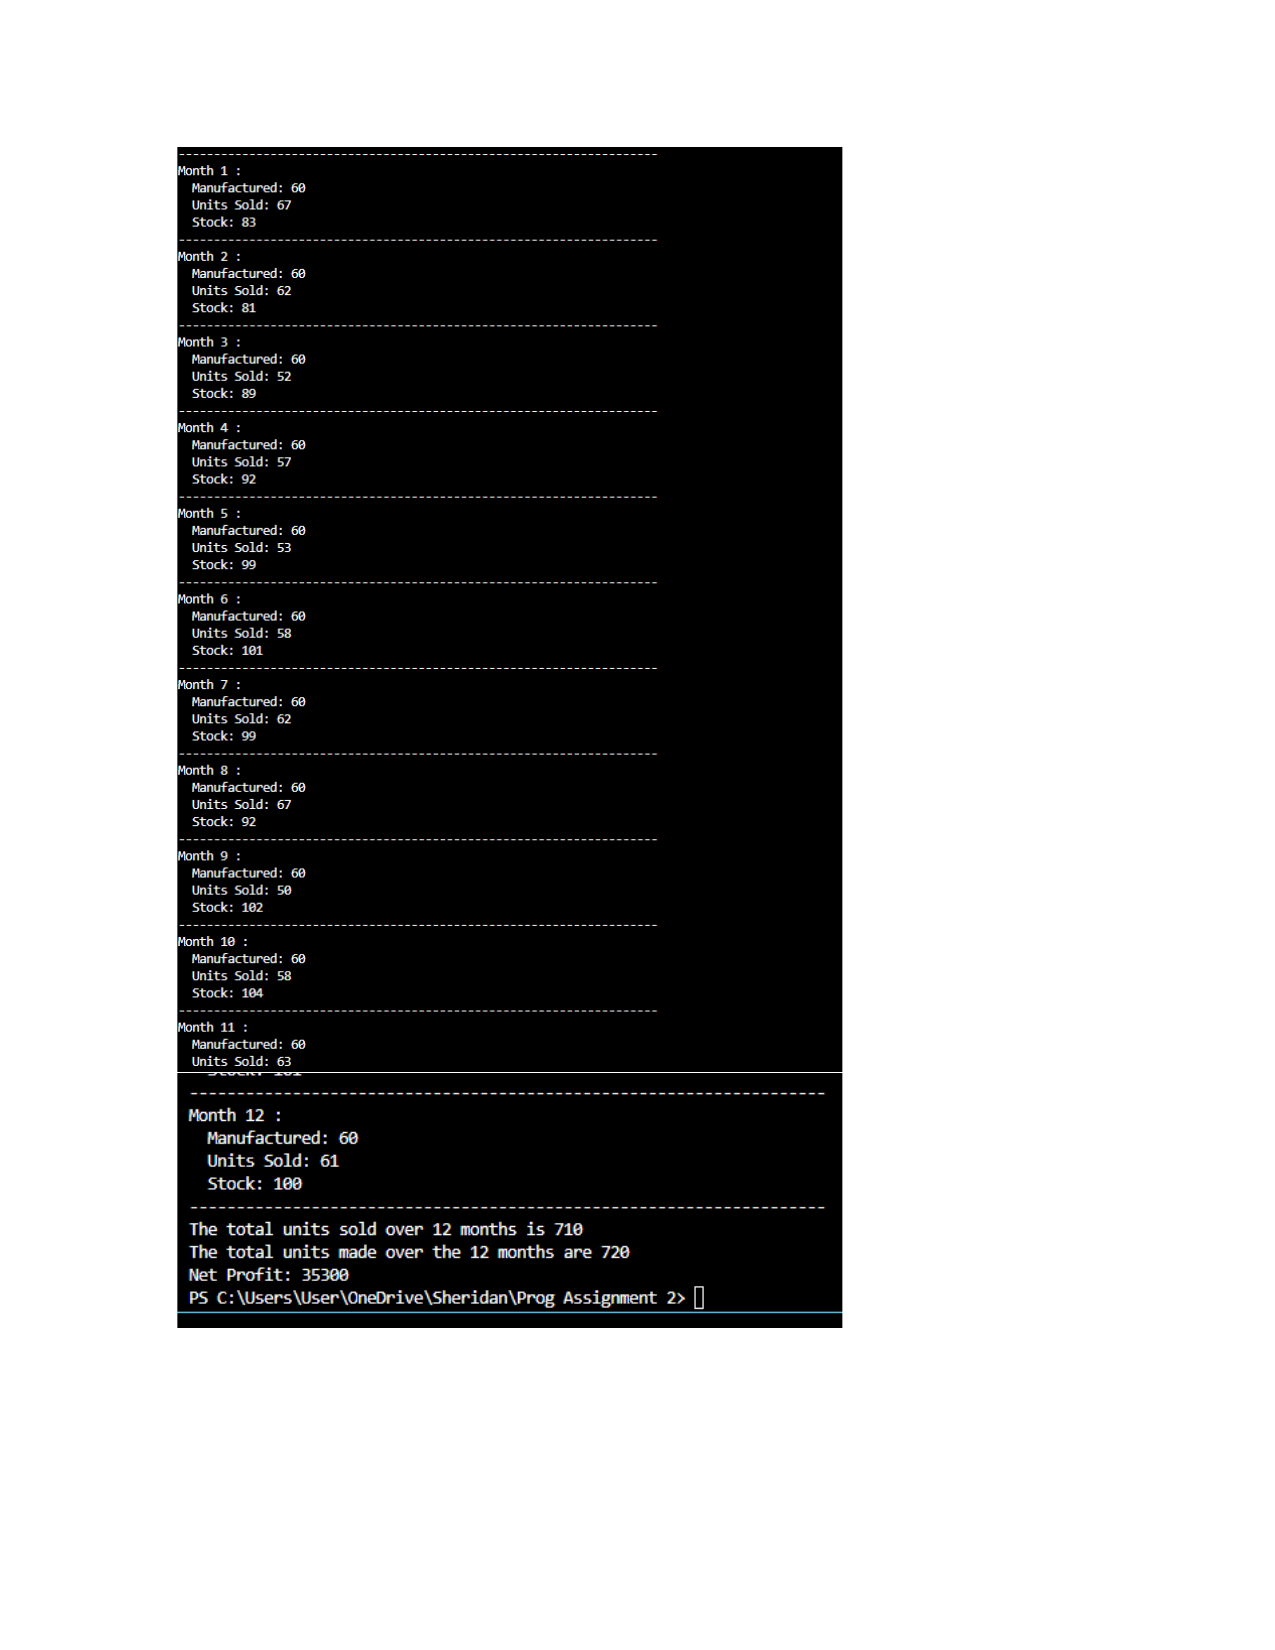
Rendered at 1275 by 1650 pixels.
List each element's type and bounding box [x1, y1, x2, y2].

picture [177, 1073, 843, 1328]
picture [177, 147, 843, 1072]
